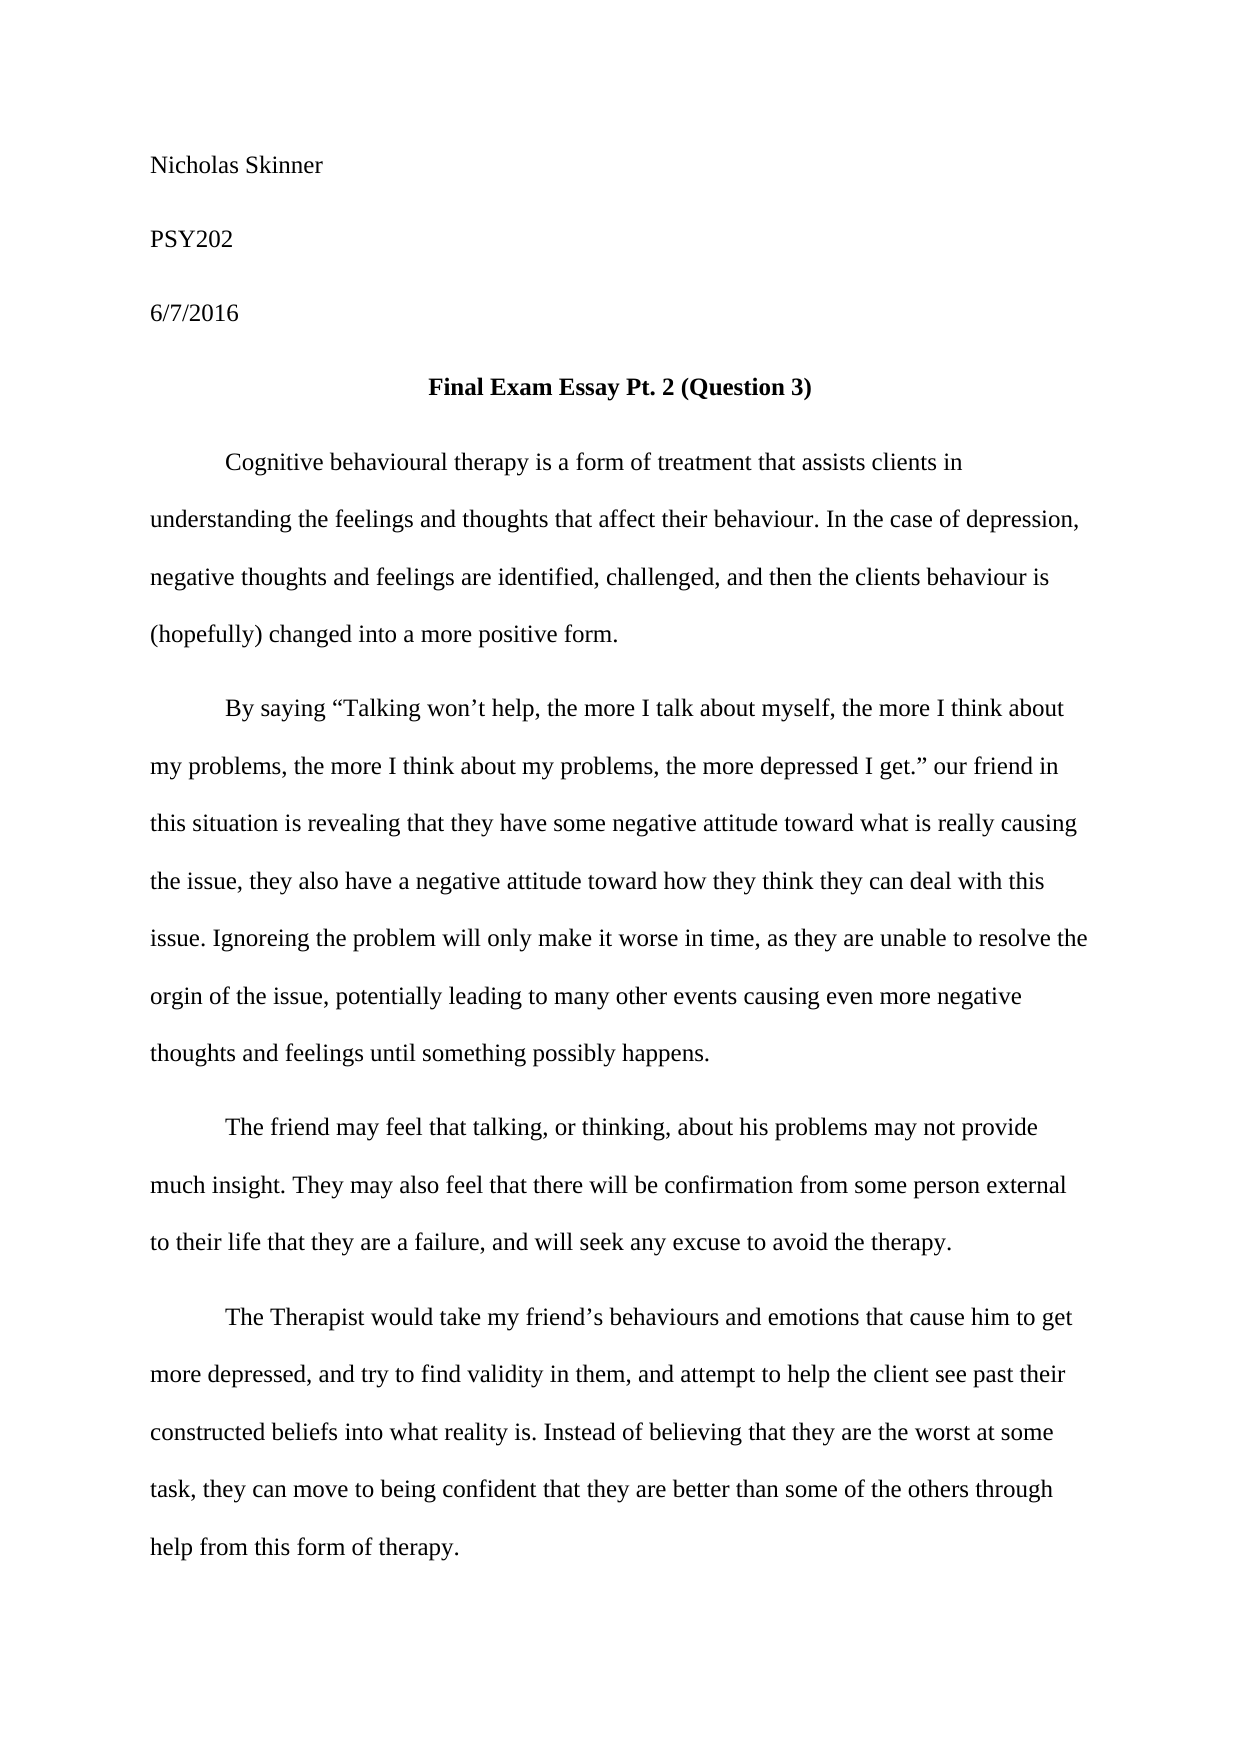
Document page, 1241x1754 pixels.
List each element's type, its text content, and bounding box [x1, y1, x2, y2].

text Nicholas Skinner [150, 150, 1090, 179]
text The Therapist would take my friend’s behaviours and emotions that cause him to get more depressed, and try to find validity in them, and attempt to help the client see past their constructed beliefs into what reality is. Instead of believing that they are the worst at some task, they can move to being confident that they are better than some of the others through help from this form of therapy. [150, 1302, 1090, 1560]
text The friend may feel that talking, or thinking, about his problems may not provide much insight. They may also feel that there will be confirmation from some person external to their life that they are a failure, and will seek any excuse to avoid the therapy. [150, 1112, 1090, 1256]
text PSY202 [150, 224, 1090, 253]
text By saying “Talking won’t help, the more I talk about myself, the more I think about my problems, the more I think about my problems, the more depressed I get.” our friend in this situation is revealing that they have some negative attitude toward what is really causing the issue, they also have a negative attitude toward how they think they can deal with this issue. Ignoreing the problem will only make it worse in time, as they are unable to resolve the orgin of the issue, potentially leading to many other events causing even more negative thoughts and feelings until something possibly happens. [150, 693, 1090, 1067]
text Final Exam Essay Pt. 2 (Question 3) [150, 372, 1090, 401]
text Cognitive behavioural therapy is a form of treatment that assists clients in understanding the feelings and thoughts that affect their behaviour. In the case of depression, negative thoughts and feelings are identified, challenged, and then the clients behaviour is (hopefully) changed into a more positive form. [150, 447, 1090, 648]
text 6/7/2016 [150, 298, 1090, 327]
